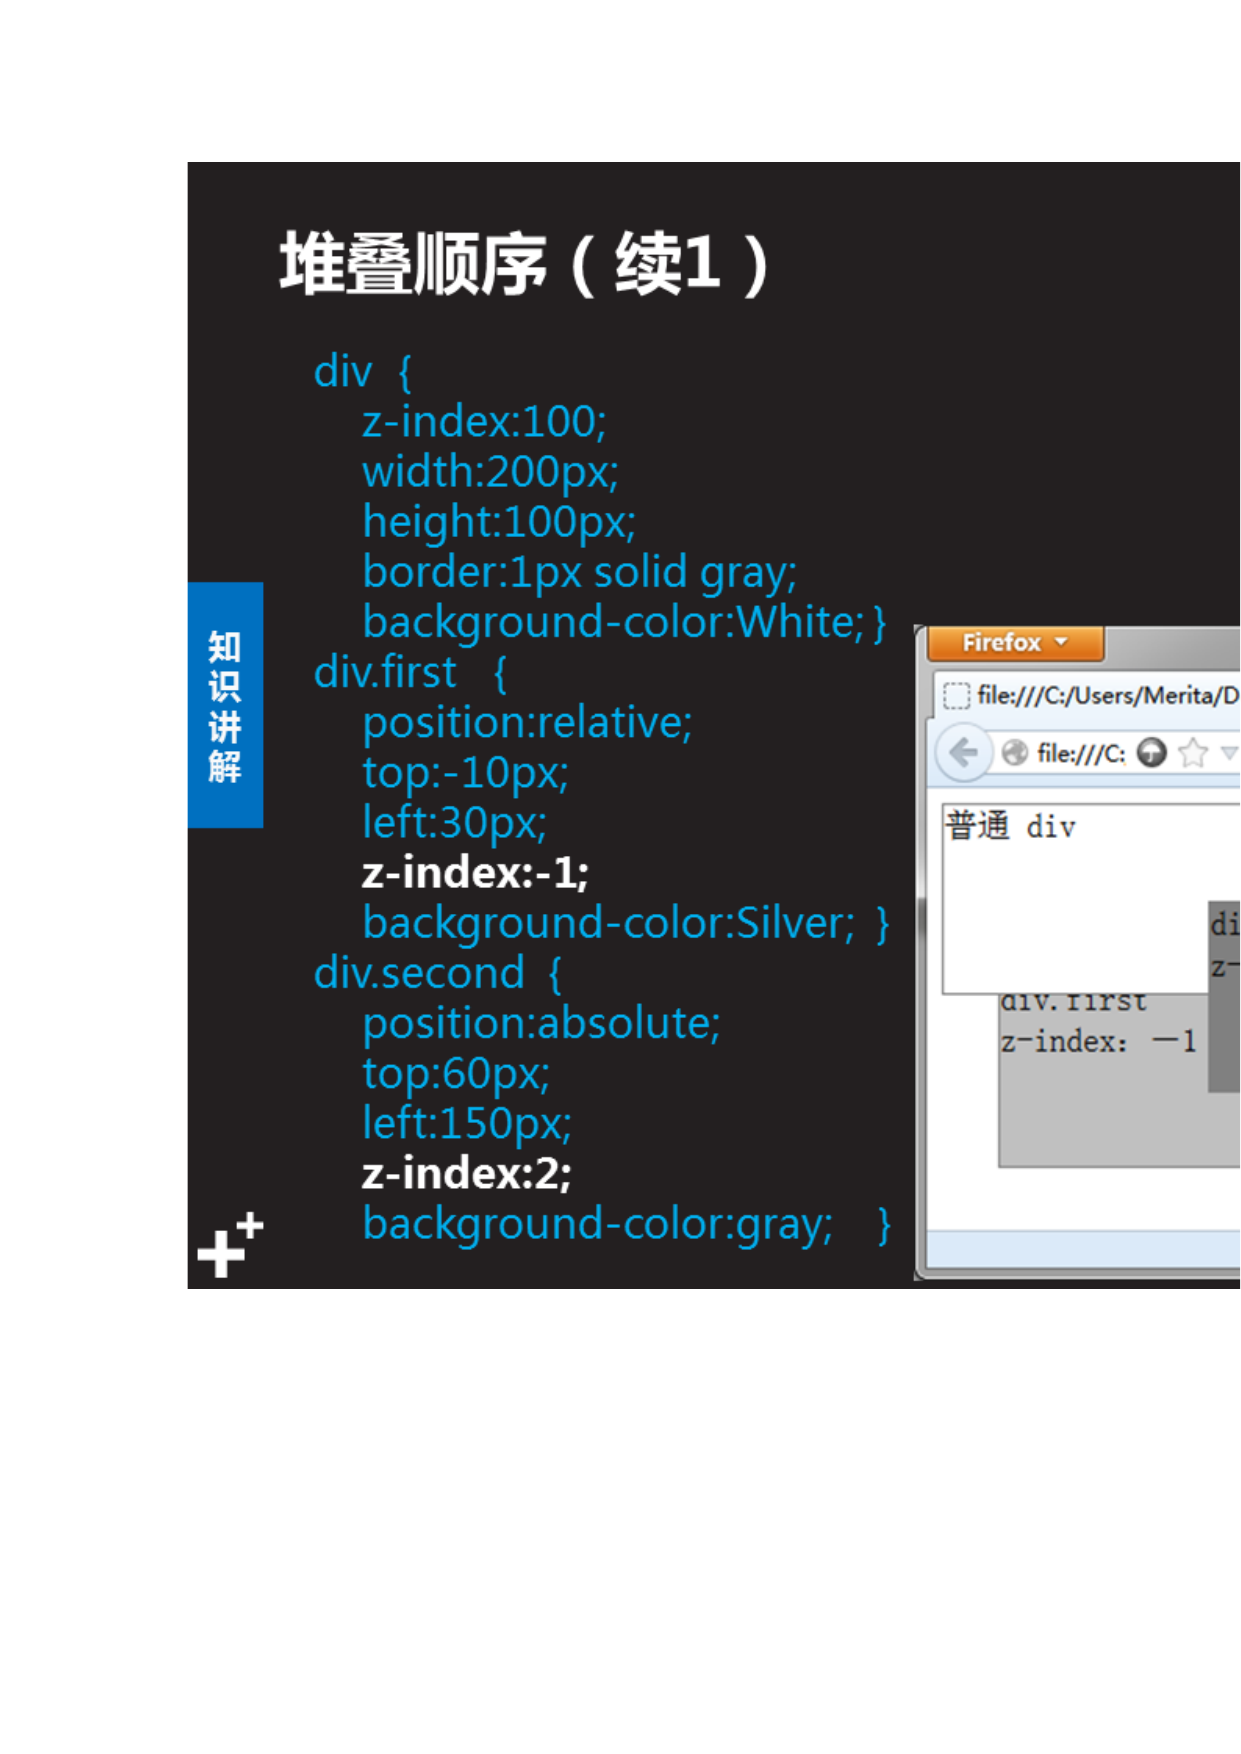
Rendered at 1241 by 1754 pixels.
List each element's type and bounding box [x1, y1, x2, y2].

picture [187, 162, 1241, 1289]
